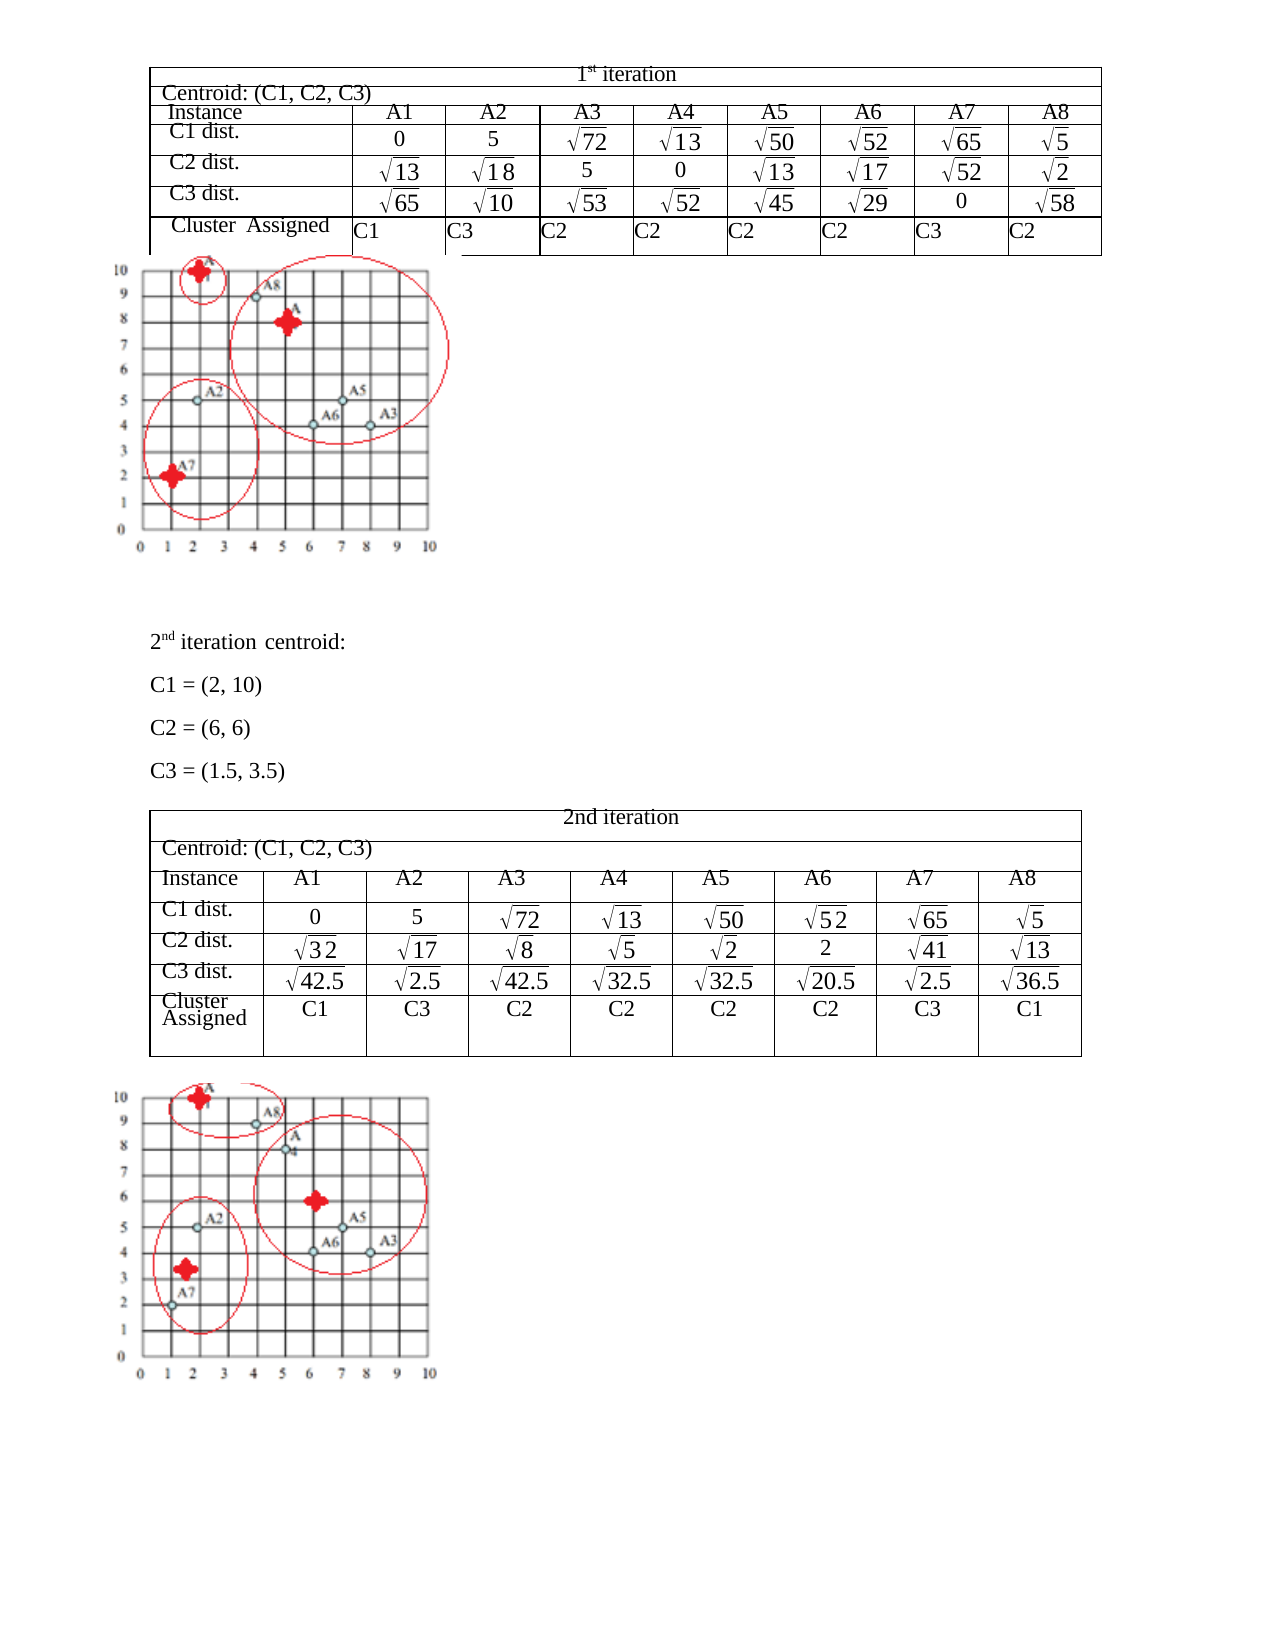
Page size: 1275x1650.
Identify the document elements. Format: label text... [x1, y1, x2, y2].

table_cell 2 [775, 934, 876, 964]
table_header 1st iteration [151, 68, 1101, 86]
table_cell 0 [915, 187, 1008, 216]
table_cell A3 [541, 106, 633, 124]
table_cell A2 [446, 106, 539, 124]
table_cell A1 [264, 872, 366, 902]
picture [114, 1083, 462, 1396]
table_cell [367, 965, 468, 994]
table_cell C2 [728, 218, 820, 254]
table_cell C1 [264, 996, 366, 1056]
table_cell A3 [469, 872, 570, 902]
table_cell [541, 187, 633, 216]
table_cell A1 [353, 106, 445, 124]
table_cell C2 [1009, 218, 1101, 254]
table_cell C2 [541, 218, 633, 254]
table_cell [446, 187, 539, 216]
text 2nd iteration centroid: [150, 628, 1137, 654]
table_cell [821, 156, 914, 186]
table_cell [728, 187, 820, 216]
table_cell Cluster Assigned [151, 996, 263, 1056]
table_cell C1 [353, 218, 445, 254]
table_cell Centroid: (C1, C2, C3) [151, 87, 1101, 105]
table_cell [673, 903, 774, 933]
table_cell 5 [446, 125, 539, 155]
table_cell C1 dist. [151, 125, 352, 155]
table_cell [571, 903, 672, 933]
table_cell [1009, 125, 1101, 155]
table_cell [728, 125, 820, 155]
table_cell [571, 965, 672, 994]
table_cell Instance [151, 872, 263, 902]
table_header 2nd iteration [151, 811, 1081, 841]
table_cell A4 [571, 872, 672, 902]
table_cell Cluster Assigned [151, 218, 352, 254]
text C2 = (6, 6) [150, 714, 1137, 741]
table_cell C2 [673, 996, 774, 1056]
table_cell [673, 934, 774, 964]
table_cell [673, 965, 774, 994]
table_cell [877, 934, 978, 964]
picture [114, 255, 462, 569]
table_cell [469, 965, 570, 994]
table_cell C2 dist. [151, 934, 263, 964]
table_cell [367, 934, 468, 964]
table_cell [821, 187, 914, 216]
table_cell A6 [821, 106, 914, 124]
table_cell C2 dist. [151, 156, 352, 186]
table_cell 5 [541, 156, 633, 186]
table_cell [469, 934, 570, 964]
table_cell [1009, 187, 1101, 216]
table_cell [877, 903, 978, 933]
table_cell [979, 934, 1081, 964]
table_cell [541, 125, 633, 155]
table_cell A8 [1009, 106, 1101, 124]
table_cell A5 [673, 872, 774, 902]
text C3 = (1.5, 3.5) [150, 757, 1137, 784]
table_cell C2 [469, 996, 570, 1056]
table_cell C3 [446, 218, 539, 254]
table_cell A7 [915, 106, 1008, 124]
text C1 = (2, 10) [150, 671, 1137, 697]
table_cell C2 [634, 218, 727, 254]
table_cell 0 [264, 903, 366, 933]
table_cell A7 [877, 872, 978, 902]
table_cell Instance [151, 106, 352, 124]
table_cell [915, 125, 1008, 155]
table_cell [634, 125, 727, 155]
table_cell [469, 903, 570, 933]
table_cell C3 [367, 996, 468, 1056]
table_cell A2 [367, 872, 468, 902]
table_cell C3 dist. [151, 965, 263, 994]
table_cell [915, 156, 1008, 186]
table_cell C1 dist. [151, 903, 263, 933]
table_cell [353, 156, 445, 186]
table_cell A8 [979, 872, 1081, 902]
table_cell [979, 903, 1081, 933]
table_cell Centroid: (C1, C2, C3) [151, 842, 1081, 871]
table_cell C3 [915, 218, 1008, 254]
table_cell [821, 125, 914, 155]
table_cell [775, 903, 876, 933]
table_cell C3 [877, 996, 978, 1056]
table_cell [877, 965, 978, 994]
table_cell [353, 187, 445, 216]
table_cell [264, 965, 366, 994]
table_cell A6 [775, 872, 876, 902]
table_cell A4 [634, 106, 727, 124]
table_cell C2 [821, 218, 914, 254]
table_cell [264, 934, 366, 964]
table_cell 0 [353, 125, 445, 155]
table_cell 0 [634, 156, 727, 186]
table_cell [634, 187, 727, 216]
table_cell C3 dist. [151, 187, 352, 216]
table_cell C2 [571, 996, 672, 1056]
table_cell [1009, 156, 1101, 186]
table_cell [571, 934, 672, 964]
table_cell C1 [979, 996, 1081, 1056]
table_cell C2 [775, 996, 876, 1056]
table_cell [775, 965, 876, 994]
table_cell [728, 156, 820, 186]
table_cell [446, 156, 539, 186]
table_cell [979, 965, 1081, 994]
table_cell A5 [728, 106, 820, 124]
table_cell 5 [367, 903, 468, 933]
